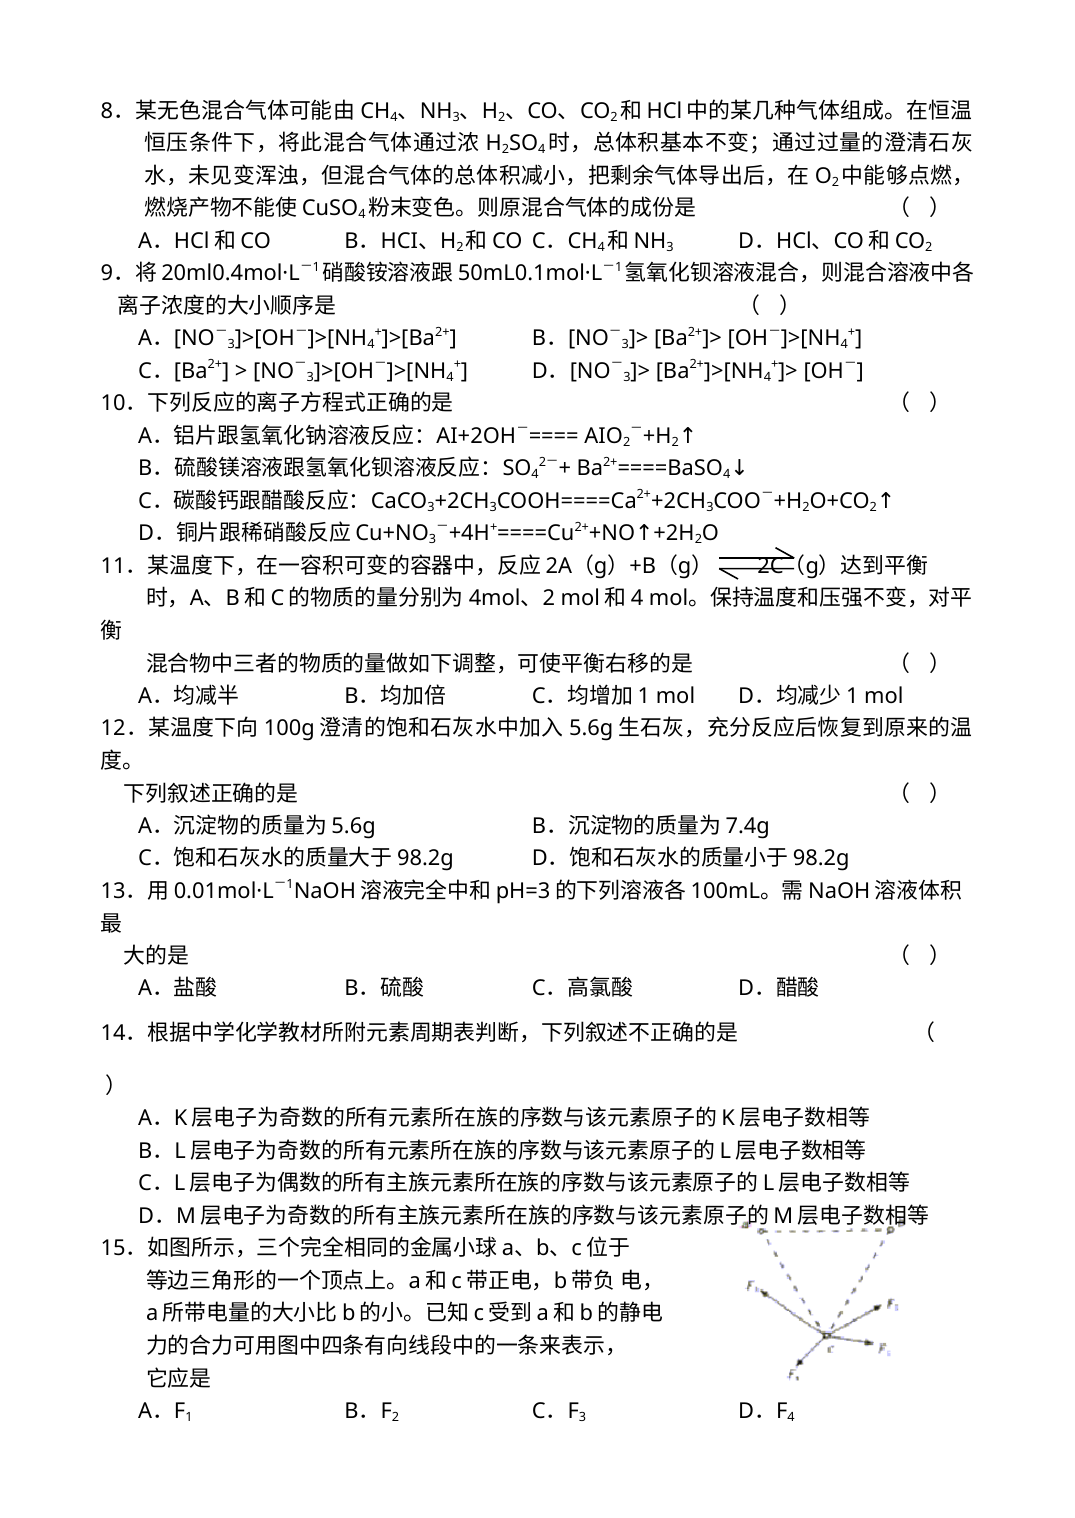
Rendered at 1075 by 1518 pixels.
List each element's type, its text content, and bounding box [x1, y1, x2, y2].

text 它应是 [100, 1360, 974, 1393]
text B．硫酸镁溶液跟氢氧化钡溶液反应：SO42－+ Ba2+====BaSO4↓ [100, 450, 974, 483]
text 14．根据中学化学教材所附元素周期表判断，下列叙述不正确的是 （ ） [100, 1003, 974, 1100]
text 混合物中三者的物质的量做如下调整，可使平衡右移的是 （ ） [100, 645, 974, 678]
text 9．将20ml0.4mol·L－1硝酸铵溶液跟50mL0.1mol·L－1氢氧化钡溶液混合，则混合溶液中各 [100, 255, 974, 288]
text 10．下列反应的离子方程式正确的是 （ ） [100, 385, 974, 418]
text 力的合力可用图中四条有向线段中的一条来表示， [100, 1328, 974, 1360]
text A．铝片跟氢氧化钠溶液反应：AI+2OH－==== AIO2－+H2↑ [100, 418, 974, 450]
text 等边三角形的一个顶点上。a和c带正电，b带负 电， [100, 1263, 974, 1295]
text C．碳酸钙跟醋酸反应：CaCO3+2CH3COOH====Ca2++2CH3COO－+H2O+CO2↑ [100, 483, 974, 515]
text 离子浓度的大小顺序是 （ ） [100, 288, 974, 320]
text A．F1 B．F2 C．F3 D．F4 [100, 1393, 974, 1425]
text A．[NO－3]>[OH－]>[NH4+]>[Ba2+] B．[NO－3]> [Ba2+]> [OH－]>[NH4+] [100, 320, 974, 353]
text 时，A、B和C的物质的量分别为4mol、2 mol和4 mol。保持温度和压强不变，对平衡 [100, 580, 974, 645]
text 13．用0.01mol·L－1NaOH溶液完全中和pH=3的下列溶液各100mL。需NaOH溶液体积最 [100, 873, 974, 938]
text D．M层电子为奇数的所有主族元素所在族的序数与该元素原子的M层电子数相等 [100, 1198, 974, 1230]
text 12．某温度下向100g澄清的饱和石灰水中加入5.6g生石灰，充分反应后恢复到原来的温度。 [100, 710, 974, 775]
text 15．如图所示，三个完全相同的金属小球a、b、c位于 [100, 1230, 974, 1263]
text 11．某温度下，在一容积可变的容器中，反应2A（g）+B（g） 2C（g）达到平衡 [726, 548, 974, 580]
text D．铜片跟稀硝酸反应Cu+NO3－+4H+====Cu2++NO↑+2H2O [100, 515, 974, 548]
text 8．某无色混合气体可能由CH4、NH3、H2、CO、CO2和HCl中的某几种气体组成。在恒温恒压条件下，将此混合气体通过浓H2SO4时，总体积基本不变；通过过量的澄清石灰水，未见变浑浊，但混合气体的总体积减小，把剩余气体导出后，在O2中能够点燃，燃烧产物不能使CuSO4粉末变色。则原混合气体的成份是 （ ） [100, 93, 974, 223]
text C．饱和石灰水的质量大于98.2g D．饱和石灰水的质量小于98.2g [100, 840, 974, 873]
text C．L层电子为偶数的所有主族元素所在族的序数与该元素原子的L层电子数相等 [100, 1165, 974, 1198]
text A．K层电子为奇数的所有元素所在族的序数与该元素原子的K层电子数相等 [100, 1100, 974, 1133]
text A．HCl和CO B．HCI、H2和CO C．CH4和NH3 D．HCl、CO和CO2 [100, 223, 974, 255]
text A．盐酸 B．硫酸 C．高氯酸 D．醋酸 [100, 970, 974, 1003]
text 11．某温度下，在一容积可变的容器中，反应2A（g）+B（g） 2C（g）达到平衡 [100, 548, 788, 580]
text B．L层电子为奇数的所有元素所在族的序数与该元素原子的L层电子数相等 [100, 1133, 974, 1165]
text A．均减半 B．均加倍 C．均增加1 mol D．均减少1 mol [100, 678, 974, 710]
text 下列叙述正确的是 （ ） [100, 775, 974, 808]
text 大的是 （ ） [100, 938, 974, 970]
text a所带电量的大小比b的小。已知c受到a和b的静电 [100, 1295, 974, 1328]
text C．[Ba2+] > [NO－3]>[OH－]>[NH4+] D．[NO－3]> [Ba2+]>[NH4+]> [OH－] [100, 353, 974, 385]
text A．沉淀物的质量为5.6g B．沉淀物的质量为7.4g [100, 808, 974, 840]
